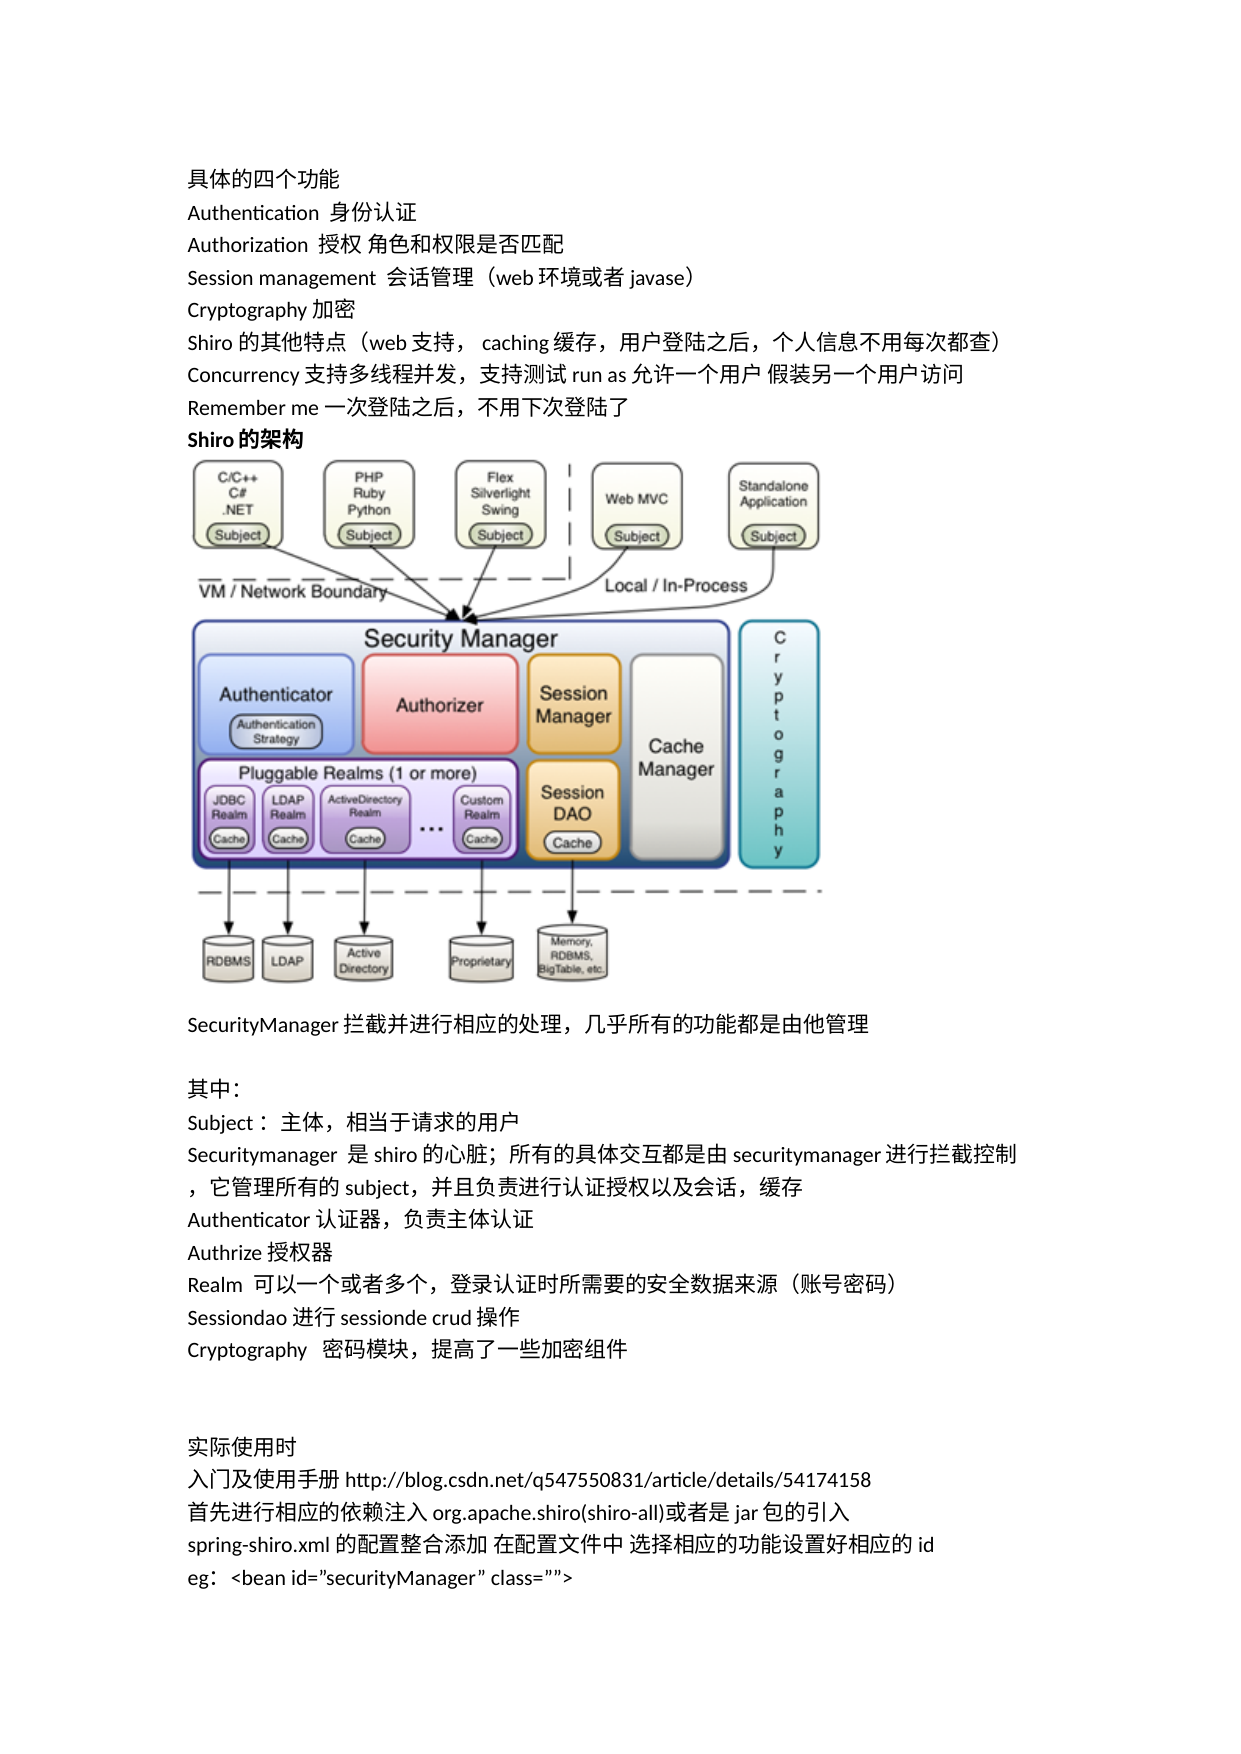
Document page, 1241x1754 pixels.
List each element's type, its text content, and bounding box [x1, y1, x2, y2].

text Authrize 授权器 [187, 1234, 1053, 1267]
text spring-shiro.xml 的配置整合添加 在配置文件中 选择相应的功能设置好相应的id [187, 1527, 1053, 1559]
text Authorization 授权 角色和权限是否匹配 [187, 227, 1053, 259]
text 入门及使用手册http://blog.csdn.net/q547550831/article/details/54174158 [187, 1462, 1053, 1494]
text 实际使用时 [187, 1429, 1053, 1462]
text Remember me 一次登陆之后，不用下次登陆了 [187, 389, 1053, 422]
text Session management 会话管理（web环境或者javase） [187, 259, 1053, 292]
text Shiro 的其他特点（web支持， caching缓存，用户登陆之后，个人信息不用每次都查） [187, 324, 1053, 357]
text Securitymanager 是shiro的心脏；所有的具体交互都是由securitymanager进行拦截控制 [187, 1137, 1053, 1169]
text Concurrency 支持多线程并发，支持测试 run as 允许一个用户 假装另一个用户访问 [187, 357, 1053, 389]
text eg：<bean id=”securityManager” class=””> [187, 1559, 1053, 1592]
text Authenticator 认证器，负责主体认证 [187, 1202, 1053, 1234]
text Realm 可以一个或者多个，登录认证时所需要的安全数据来源（账号密码） [187, 1267, 1053, 1299]
picture [187, 454, 835, 987]
text Authentication 身份认证 [187, 194, 1053, 227]
text SecurityManager 拦截并进行相应的处理，几乎所有的功能都是由他管理 [187, 1007, 1053, 1039]
text 具体的四个功能 [187, 162, 1053, 194]
text Shiro的架构 [187, 422, 1053, 454]
text Cryptography 密码模块，提高了一些加密组件 [187, 1332, 1053, 1364]
text Cryptography 加密 [187, 292, 1053, 324]
text Subject ：主体，相当于请求的用户 [187, 1104, 1053, 1137]
text 首先进行相应的依赖注入org.apache.shiro(shiro-all)或者是jar包的引入 [187, 1494, 1053, 1527]
text 其中： [187, 1072, 1053, 1104]
text ，它管理所有的subject，并且负责进行认证授权以及会话，缓存 [187, 1169, 1053, 1202]
text Sessiondao 进行sessionde crud操作 [187, 1299, 1053, 1332]
